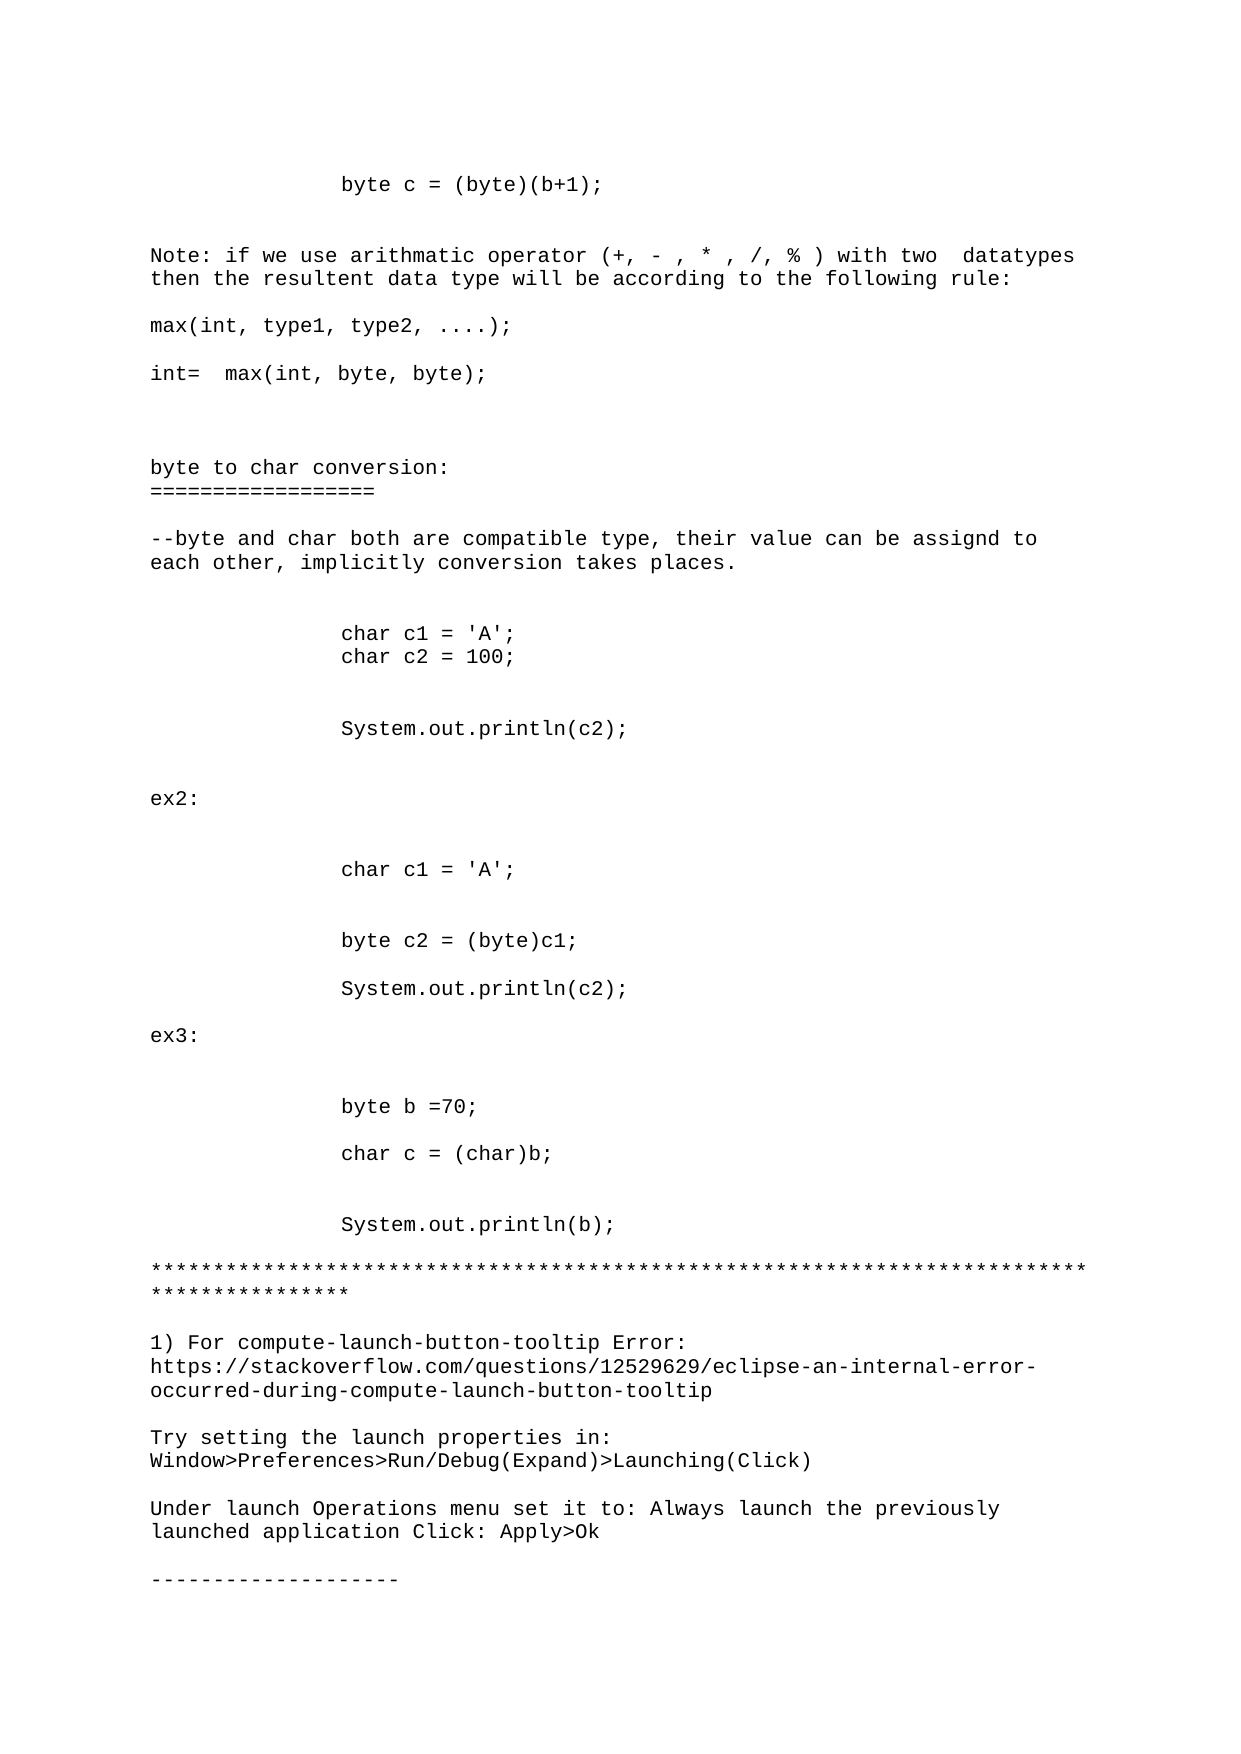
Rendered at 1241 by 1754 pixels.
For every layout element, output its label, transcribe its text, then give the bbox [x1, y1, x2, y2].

text ex3: [150, 1025, 1090, 1048]
text System.out.println(b); [150, 1214, 1090, 1238]
text https://stackoverflow.com/questions/12529629/eclipse-an-internal-error-occurred-during-compute-launch-button-tooltip [150, 1356, 1090, 1403]
text int= max(int, byte, byte); [150, 363, 1090, 386]
text ================== [150, 481, 1090, 505]
text Try setting the launch properties in: Window>Preferences>Run/Debug(Expand)>Launching(Click) [150, 1427, 1090, 1474]
text System.out.println(c2); [150, 717, 1090, 741]
text byte c = (byte)(b+1); [150, 174, 1090, 197]
text Under launch Operations menu set it to: Always launch the previously launched application Click: Apply>Ok [150, 1498, 1090, 1545]
text max(int, type1, type2, ....); [150, 316, 1090, 339]
text Note: if we use arithmatic operator (+, - , * , /, % ) with two datatypes then the resultent data type will be according to the following rule: [150, 244, 1090, 292]
text char c2 = 100; [150, 647, 1090, 670]
text ******************************************************************************************* [150, 1261, 1090, 1309]
text byte c2 = (byte)c1; [150, 930, 1090, 954]
text --byte and char both are compatible type, their value can be assignd to each other, implicitly conversion takes places. [150, 528, 1090, 576]
text ex2: [150, 788, 1090, 812]
text -------------------- [150, 1569, 1090, 1592]
text 1) For compute-launch-button-tooltip Error: [150, 1332, 1090, 1356]
text byte to char conversion: [150, 457, 1090, 481]
text char c1 = 'A'; [150, 623, 1090, 647]
text char c1 = 'A'; [150, 859, 1090, 883]
text char c = (char)b; [150, 1143, 1090, 1167]
text System.out.println(c2); [150, 978, 1090, 1001]
text byte b =70; [150, 1096, 1090, 1119]
